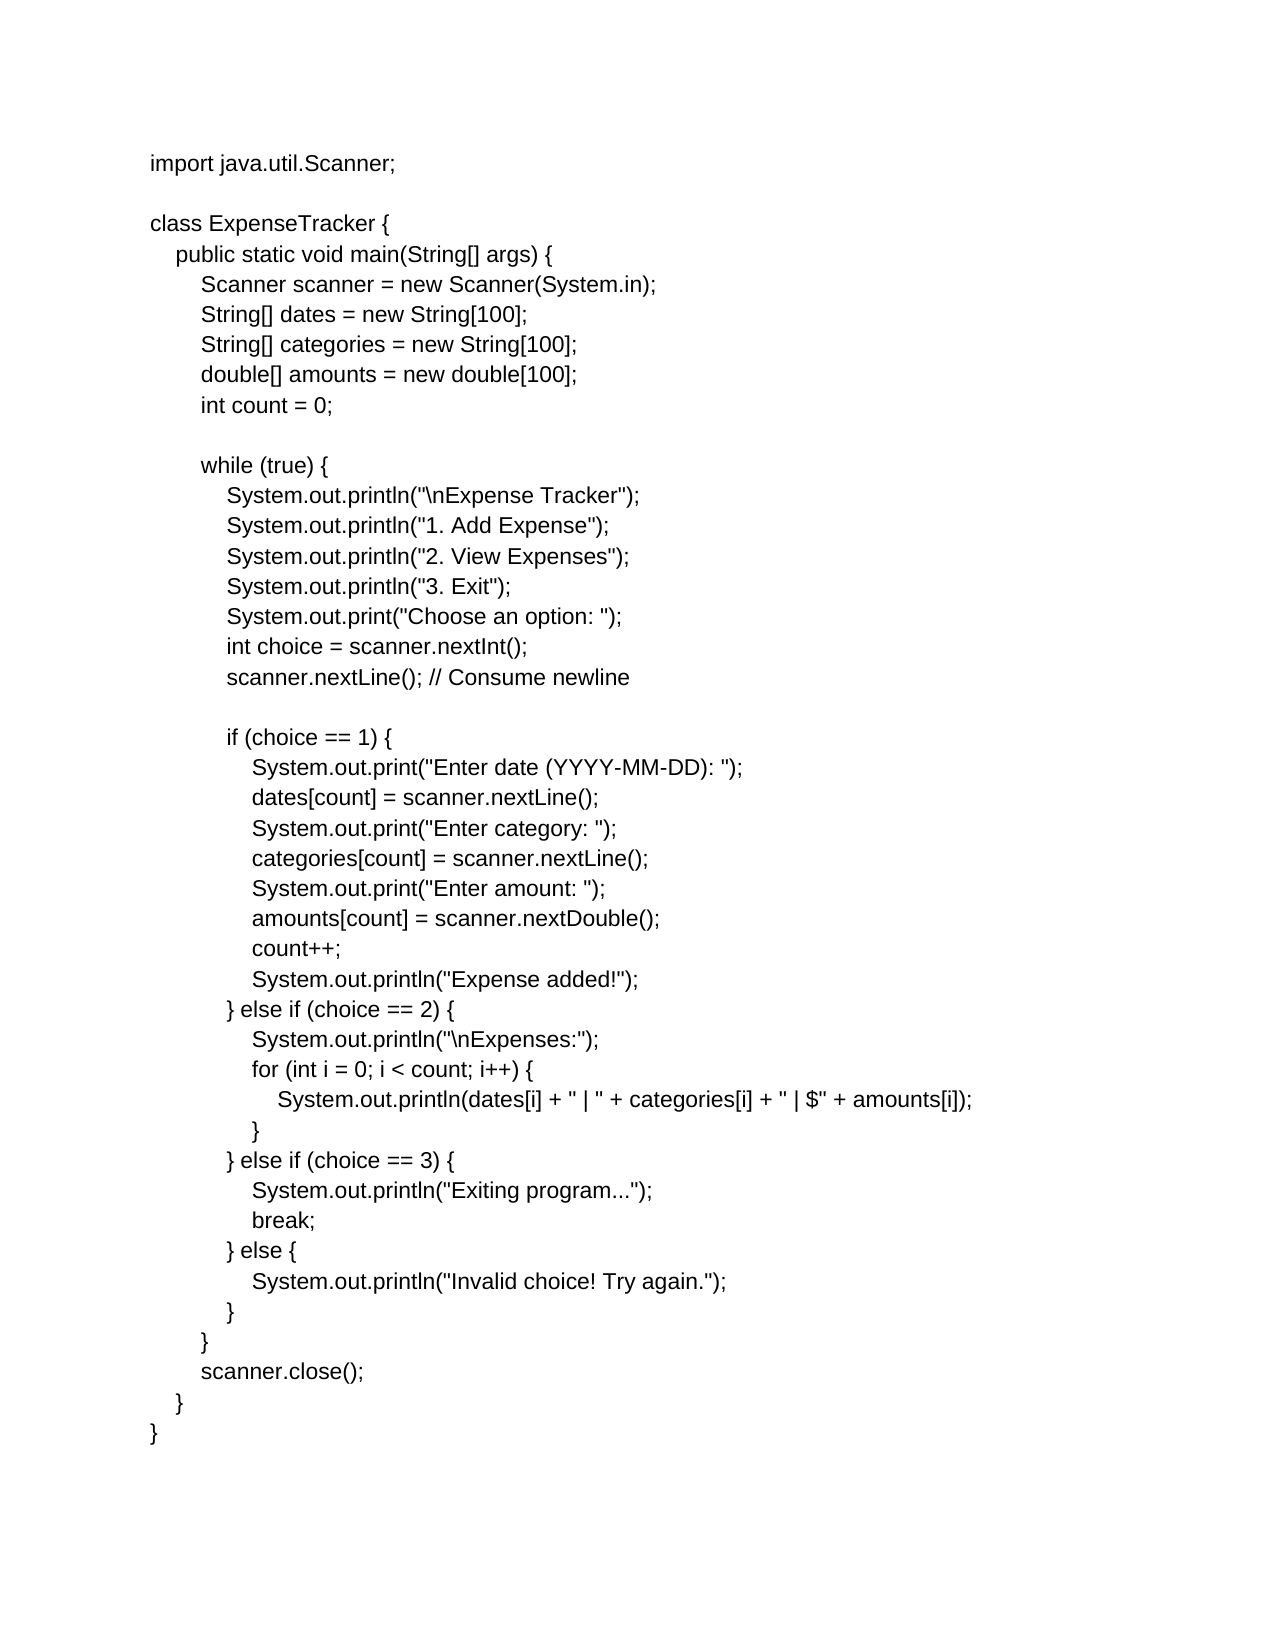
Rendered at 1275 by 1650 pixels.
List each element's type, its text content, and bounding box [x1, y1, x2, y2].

text System.out.println("Exiting program..."); [150, 1177, 1125, 1203]
text } [150, 1328, 1125, 1354]
text Scanner scanner = new Scanner(System.in); [150, 271, 1125, 297]
text System.out.println("3. Exit"); [150, 573, 1125, 599]
text System.out.println("1. Add Expense"); [150, 512, 1125, 539]
text count++; [150, 935, 1125, 962]
text int choice = scanner.nextInt(); [150, 633, 1125, 660]
text System.out.println(dates[i] + " | " + categories[i] + " | $" + amounts[i]); [150, 1086, 1125, 1113]
text } [150, 1388, 1125, 1415]
text System.out.println("Expense added!"); [150, 966, 1125, 992]
text if (choice == 1) { [150, 724, 1125, 750]
text for (int i = 0; i < count; i++) { [150, 1056, 1125, 1083]
text import java.util.Scanner; [150, 150, 1125, 176]
text } else if (choice == 2) { [150, 996, 1125, 1022]
text System.out.print("Enter category: "); [150, 814, 1125, 841]
text class ExpenseTracker { [150, 210, 1125, 237]
text } else { [150, 1237, 1125, 1264]
text System.out.println("\nExpenses:"); [150, 1026, 1125, 1052]
text amounts[count] = scanner.nextDouble(); [150, 905, 1125, 932]
text categories[count] = scanner.nextLine(); [150, 845, 1125, 871]
text double[] amounts = new double[100]; [150, 361, 1125, 388]
text while (true) { [150, 452, 1125, 478]
text System.out.println("2. View Expenses"); [150, 543, 1125, 569]
text scanner.close(); [150, 1358, 1125, 1385]
text System.out.print("Enter date (YYYY-MM-DD): "); [150, 754, 1125, 781]
text } [150, 1117, 1125, 1143]
text public static void main(String[] args) { [150, 241, 1125, 267]
text System.out.println("Invalid choice! Try again."); [150, 1268, 1125, 1294]
text int count = 0; [150, 392, 1125, 418]
text String[] categories = new String[100]; [150, 331, 1125, 358]
text String[] dates = new String[100]; [150, 301, 1125, 327]
text System.out.print("Choose an option: "); [150, 603, 1125, 629]
text System.out.println("\nExpense Tracker"); [150, 482, 1125, 509]
text } [150, 1419, 1125, 1445]
text System.out.print("Enter amount: "); [150, 875, 1125, 901]
text scanner.nextLine(); // Consume newline [150, 663, 1125, 690]
text } [150, 1298, 1125, 1324]
text dates[count] = scanner.nextLine(); [150, 784, 1125, 811]
text break; [150, 1207, 1125, 1234]
text } else if (choice == 3) { [150, 1147, 1125, 1173]
